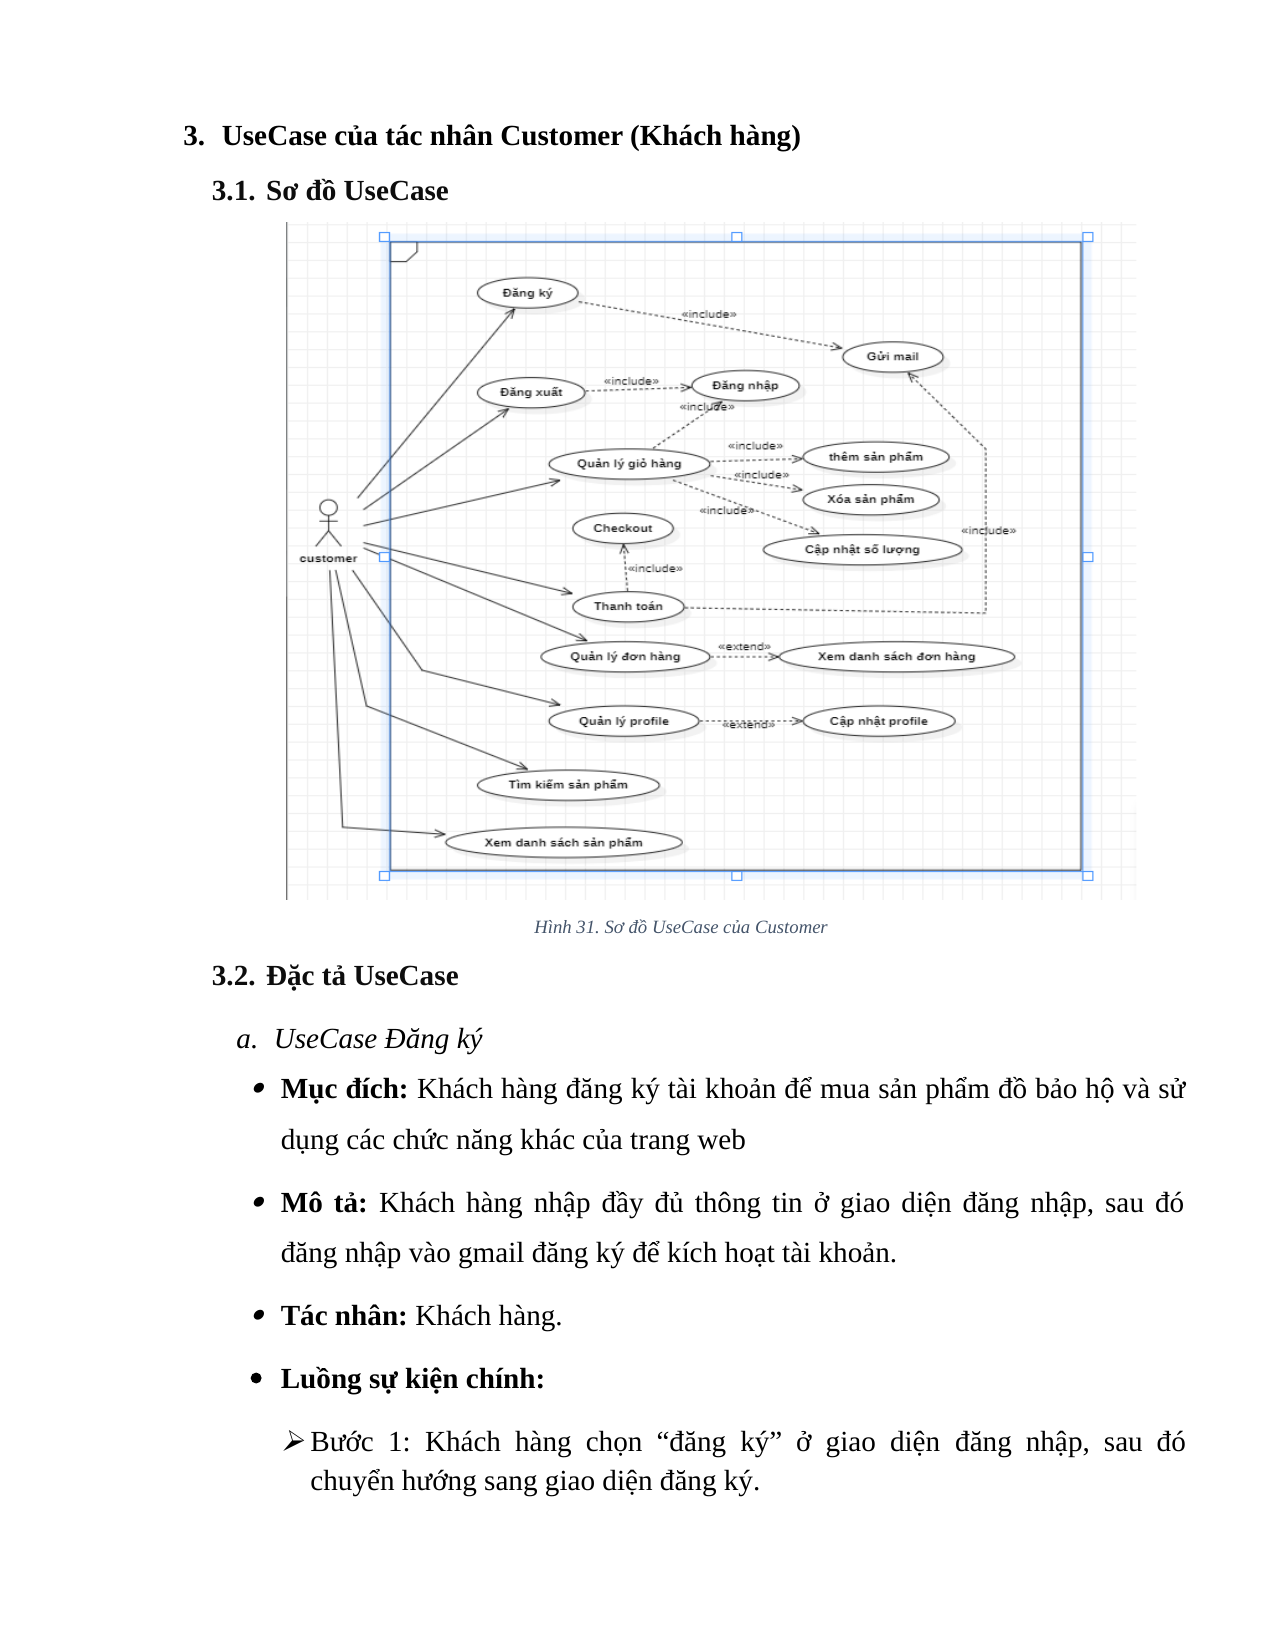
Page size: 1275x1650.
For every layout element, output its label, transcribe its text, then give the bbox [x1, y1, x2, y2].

text Đặc tả UseCase [212, 958, 1186, 992]
list Mô tả: Khách hàng nhập đầy đủ thông tin ở giao diện đăng nhập, sau đó đăng nhập vào gmail đăng ký để kích hoạt tài khoản. [251, 1185, 1186, 1269]
picture [286, 222, 1137, 900]
list Luồng sự kiện chính: [251, 1361, 1186, 1395]
list Tác nhân: Khách hàng. [251, 1298, 1186, 1332]
text Hình 31. Sơ đồ UseCase của Customer [177, 916, 1186, 938]
text Bước 1: Khách hàng chọn “đăng ký” ở giao diện đăng nhập, sau đó chuyển hướng sang giao diện đăng ký. [281, 1424, 1186, 1496]
text Sơ đồ UseCase [212, 173, 1186, 206]
list Mục đích: Khách hàng đăng ký tài khoản để mua sản phẩm đồ bảo hộ và sử dụng các chức năng khác của trang web [251, 1072, 1186, 1156]
text UseCase của tác nhân Customer (Khách hàng) [183, 118, 1186, 152]
text UseCase Đăng ký [236, 1021, 1186, 1055]
